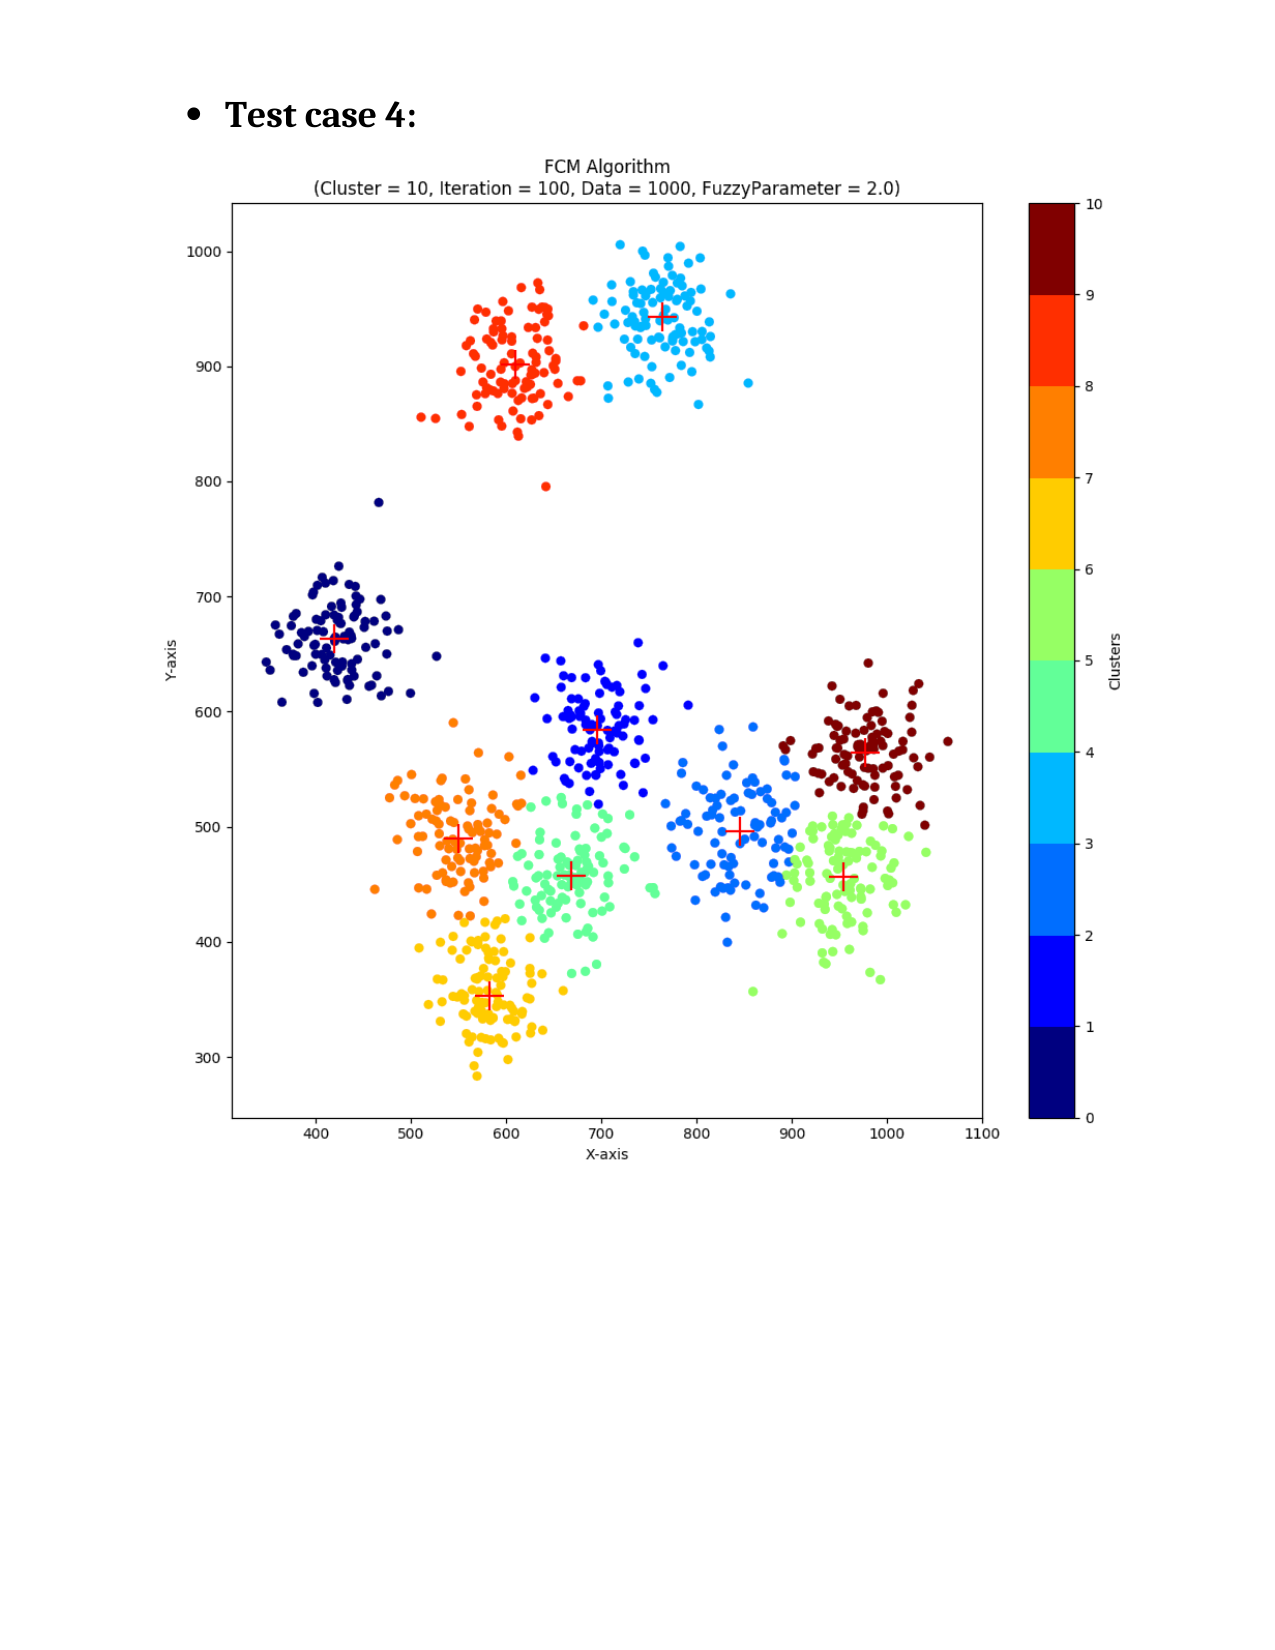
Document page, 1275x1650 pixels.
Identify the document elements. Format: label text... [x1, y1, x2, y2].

picture [150, 143, 1185, 1178]
subtitle Test case 4: [187, 94, 1125, 137]
